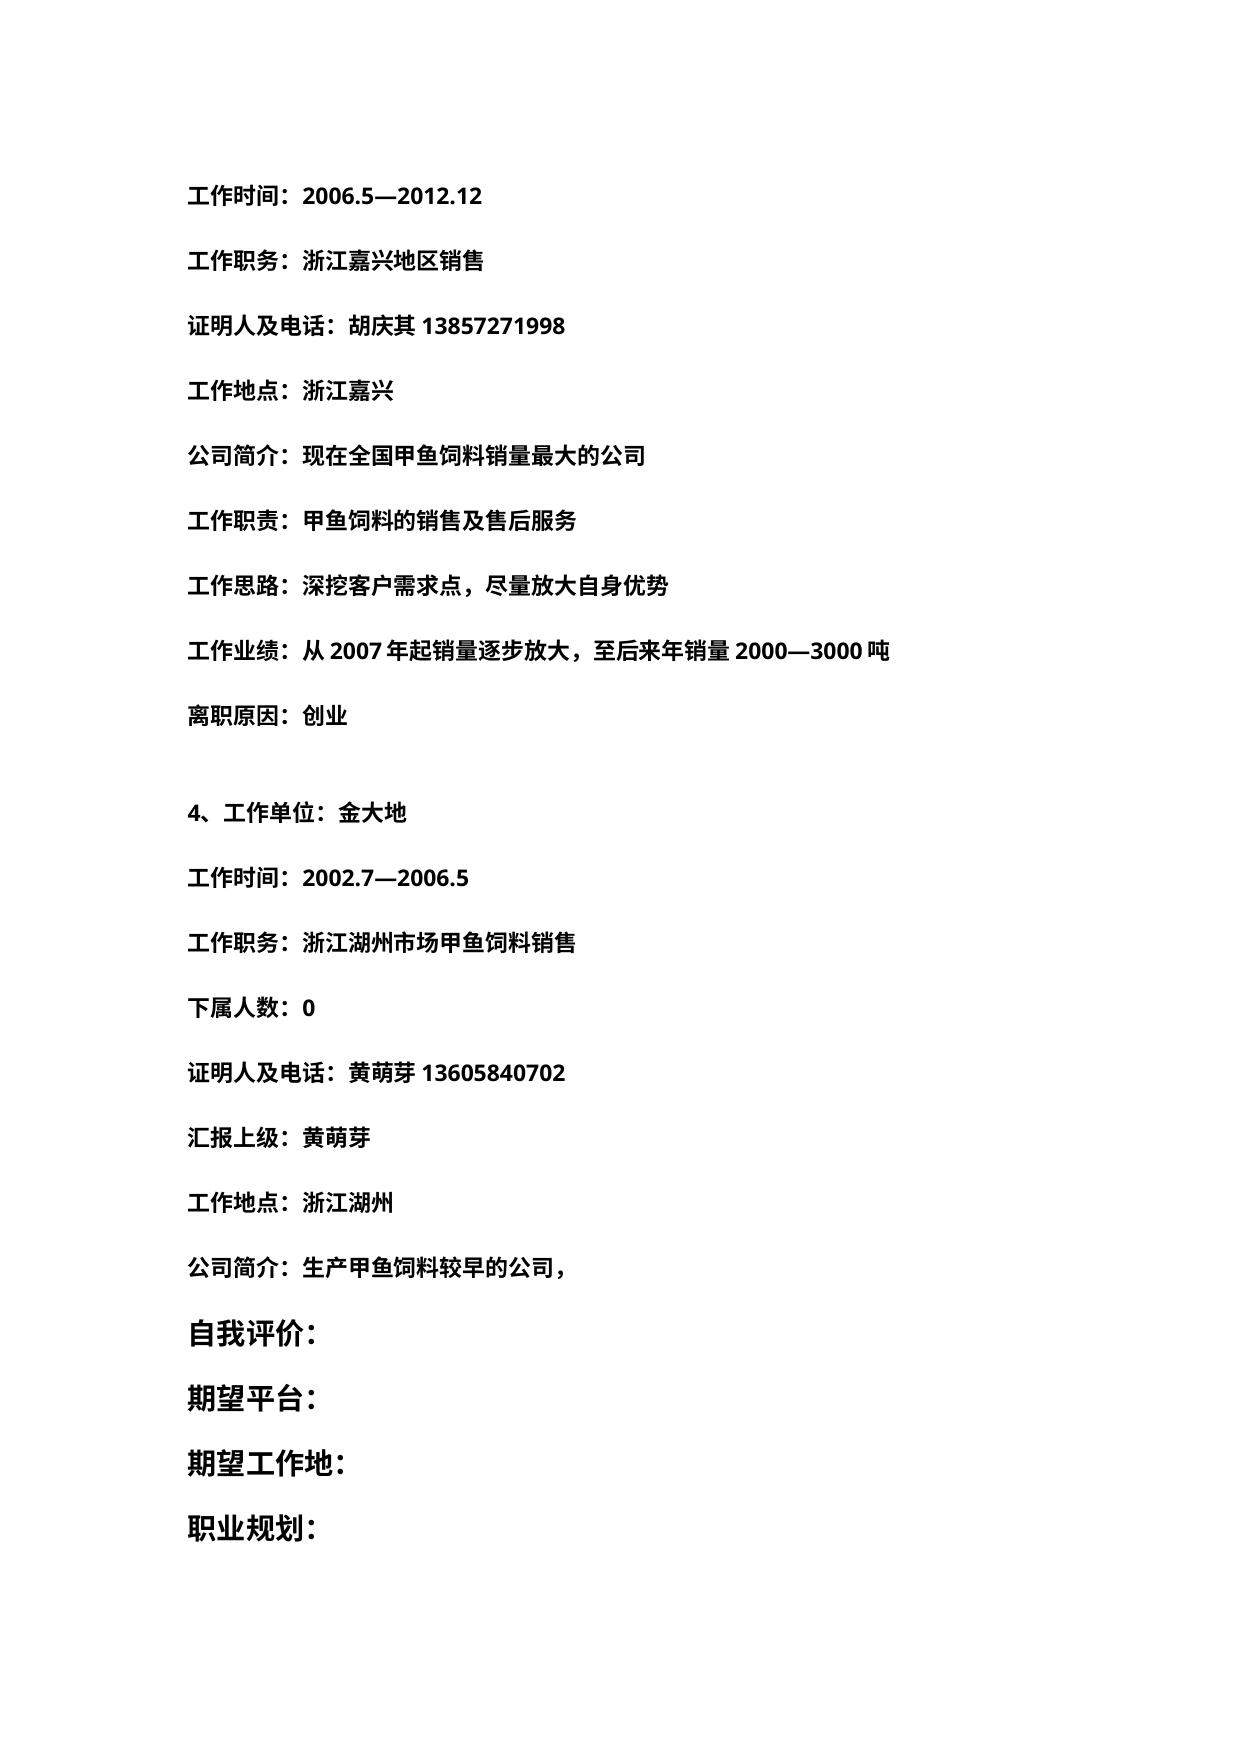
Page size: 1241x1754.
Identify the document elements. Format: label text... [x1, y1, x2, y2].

text 期望工作地： [187, 1429, 1053, 1494]
text 离职原因：创业 [187, 682, 1053, 747]
text 工作职责：甲鱼饲料的销售及售后服务 [187, 487, 1053, 552]
text 4、工作单位：金大地 [187, 779, 1053, 844]
text 工作思路：深挖客户需求点，尽量放大自身优势 [187, 552, 1053, 617]
text 工作地点：浙江嘉兴 [187, 357, 1053, 422]
text 工作时间：2002.7—2006.5 [187, 844, 1053, 909]
text 汇报上级：黄萌芽 [187, 1104, 1053, 1169]
text 工作时间：2006.5—2012.12 [187, 162, 1053, 227]
text 工作地点：浙江湖州 [187, 1169, 1053, 1234]
text 自我评价： [187, 1299, 1053, 1364]
text 期望平台： [187, 1364, 1053, 1429]
text 职业规划： [187, 1494, 1053, 1559]
text 工作职务：浙江湖州市场甲鱼饲料销售 [187, 909, 1053, 974]
text 公司简介：生产甲鱼饲料较早的公司， [187, 1234, 1053, 1299]
text 工作业绩：从2007年起销量逐步放大，至后来年销量2000—3000吨 [187, 617, 1053, 682]
text 证明人及电话：黄萌芽13605840702 [187, 1039, 1053, 1104]
text 下属人数：0 [187, 974, 1053, 1039]
text 证明人及电话：胡庆其13857271998 [187, 292, 1053, 357]
text 公司简介：现在全国甲鱼饲料销量最大的公司 [187, 422, 1053, 487]
text 工作职务：浙江嘉兴地区销售 [187, 227, 1053, 292]
